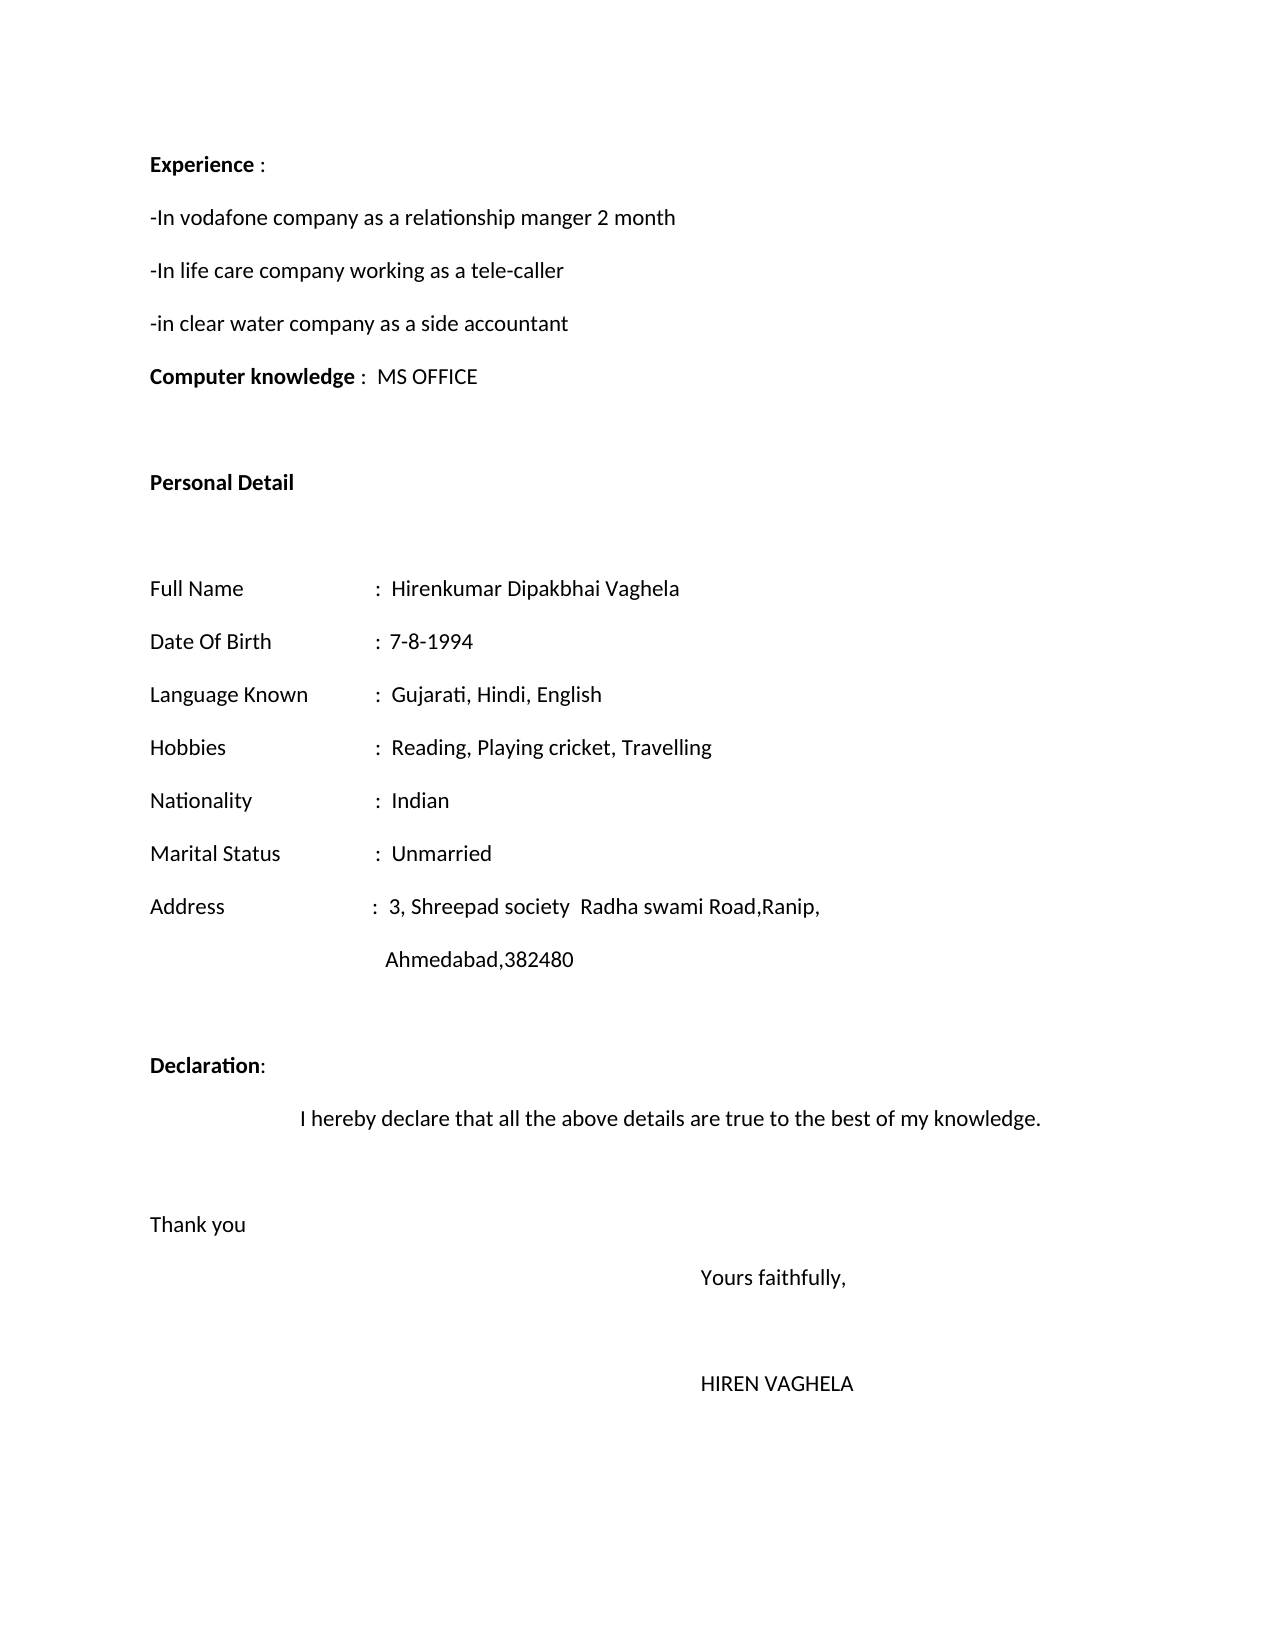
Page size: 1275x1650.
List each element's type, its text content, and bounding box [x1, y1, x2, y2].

text I hereby declare that all the above details are true to the best of my knowledge. [150, 1104, 1125, 1132]
text -In life care company working as a tele-caller [150, 256, 1125, 284]
text -in clear water company as a side accountant [150, 309, 1125, 337]
text Declaration: [150, 1051, 1125, 1079]
text Language Known : Gujarati, Hindi, English [150, 680, 1125, 708]
text Nationality : Indian [150, 786, 1125, 814]
text Personal Detail [150, 468, 1125, 496]
text Experience : [150, 150, 1125, 178]
text Yours faithfully, [150, 1263, 1125, 1291]
text Address : 3, Shreepad society Radha swami Road,Ranip, [150, 892, 1125, 920]
text HIREN VAGHELA [150, 1369, 1125, 1397]
text Thank you [150, 1210, 1125, 1238]
text Marital Status : Unmarried [150, 839, 1125, 867]
text Full Name : Hirenkumar Dipakbhai Vaghela [150, 574, 1125, 602]
text Hobbies : Reading, Playing cricket, Travelling [150, 733, 1125, 761]
text Computer knowledge : MS OFFICE [150, 362, 1125, 390]
text Date Of Birth : 7-8-1994 [150, 627, 1125, 655]
text Ahmedabad,382480 [150, 945, 1125, 973]
text -In vodafone company as a relationship manger 2 month [150, 203, 1125, 231]
